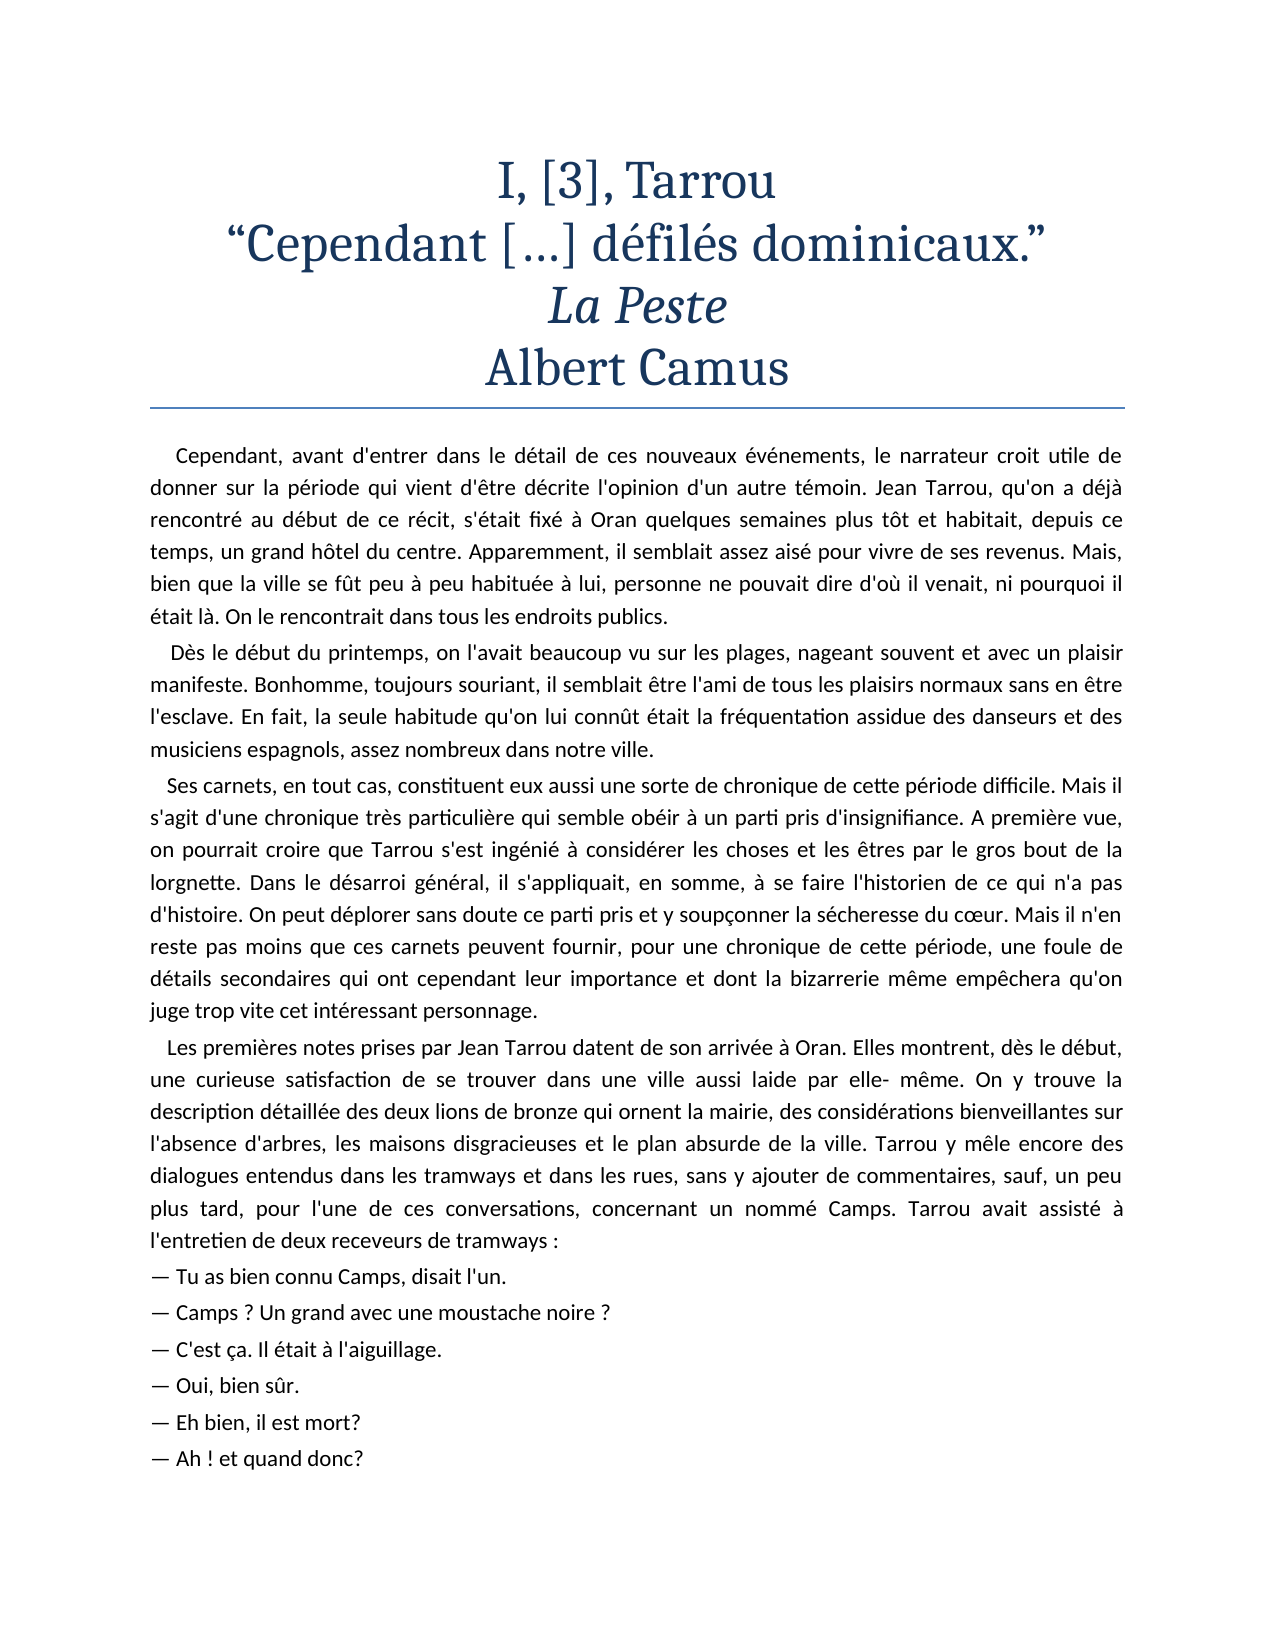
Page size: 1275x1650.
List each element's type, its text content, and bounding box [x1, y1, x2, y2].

text — Eh bien, il est mort? [150, 1408, 1125, 1436]
text Dès le début du printemps, on l'avait beaucoup vu sur les plages, nageant souvent et avec un plaisir manifeste. Bonhomme, toujours souriant, il semblait être l'ami de tous les plaisirs normaux sans en être l'esclave. En fait, la seule habitude qu'on lui connût était la fréquentation assidue des danseurs et des musiciens espagnols, assez nombreux dans notre ville. [150, 638, 1125, 763]
text Cependant, avant d'entrer dans le détail de ces nouveaux événements, le narrateur croit utile de donner sur la période qui vient d'être décrite l'opinion d'un autre témoin. Jean Tarrou, qu'on a déjà rencontré au début de ce récit, s'était fixé à Oran quelques semaines plus tôt et habitait, depuis ce temps, un grand hôtel du centre. Apparemment, il semblait assez aisé pour vivre de ses revenus. Mais, bien que la ville se fût peu à peu habituée à lui, personne ne pouvait dire d'où il venait, ni pourquoi il était là. On le rencontrait dans tous les endroits publics. [150, 441, 1125, 630]
title Albert Camus [150, 337, 1125, 407]
title “Cependant […] défilés dominicaux.” [150, 212, 1125, 274]
title La Peste [150, 274, 1125, 337]
text — C'est ça. Il était à l'aiguillage. [150, 1335, 1125, 1363]
text Les premières notes prises par Jean Tarrou datent de son arrivée à Oran. Elles montrent, dès le début, une curieuse satisfaction de se trouver dans une ville aussi laide par elle- même. On y trouve la description détaillée des deux lions de bronze qui ornent la mairie, des considérations bienveillantes sur l'absence d'arbres, les maisons disgracieuses et le plan absurde de la ville. Tarrou y mêle encore des dialogues entendus dans les tramways et dans les rues, sans y ajouter de commentaires, sauf, un peu plus tard, pour l'une de ces conversations, concernant un nommé Camps. Tarrou avait assisté à l'entretien de deux receveurs de tramways : [150, 1033, 1125, 1254]
text — Camps ? Un grand avec une moustache noire ? [150, 1298, 1125, 1327]
text — Tu as bien connu Camps, disait l'un. [150, 1262, 1125, 1290]
text Ses carnets, en tout cas, constituent eux aussi une sorte de chronique de cette période difficile. Mais il s'agit d'une chronique très particulière qui semble obéir à un parti pris d'insignifiance. A première vue, on pourrait croire que Tarrou s'est ingénié à considérer les choses et les êtres par le gros bout de la lorgnette. Dans le désarroi général, il s'appliquait, en somme, à se faire l'historien de ce qui n'a pas d'histoire. On peut déplorer sans doute ce parti pris et y soupçonner la sécheresse du cœur. Mais il n'en reste pas moins que ces carnets peuvent fournir, pour une chronique de cette période, une foule de détails secondaires qui ont cependant leur importance et dont la bizarrerie même empêchera qu'on juge trop vite cet intéressant personnage. [150, 771, 1125, 1024]
text — Ah ! et quand donc? [150, 1444, 1125, 1472]
text — Oui, bien sûr. [150, 1371, 1125, 1399]
title I, [3], Tarrou [150, 150, 1125, 212]
